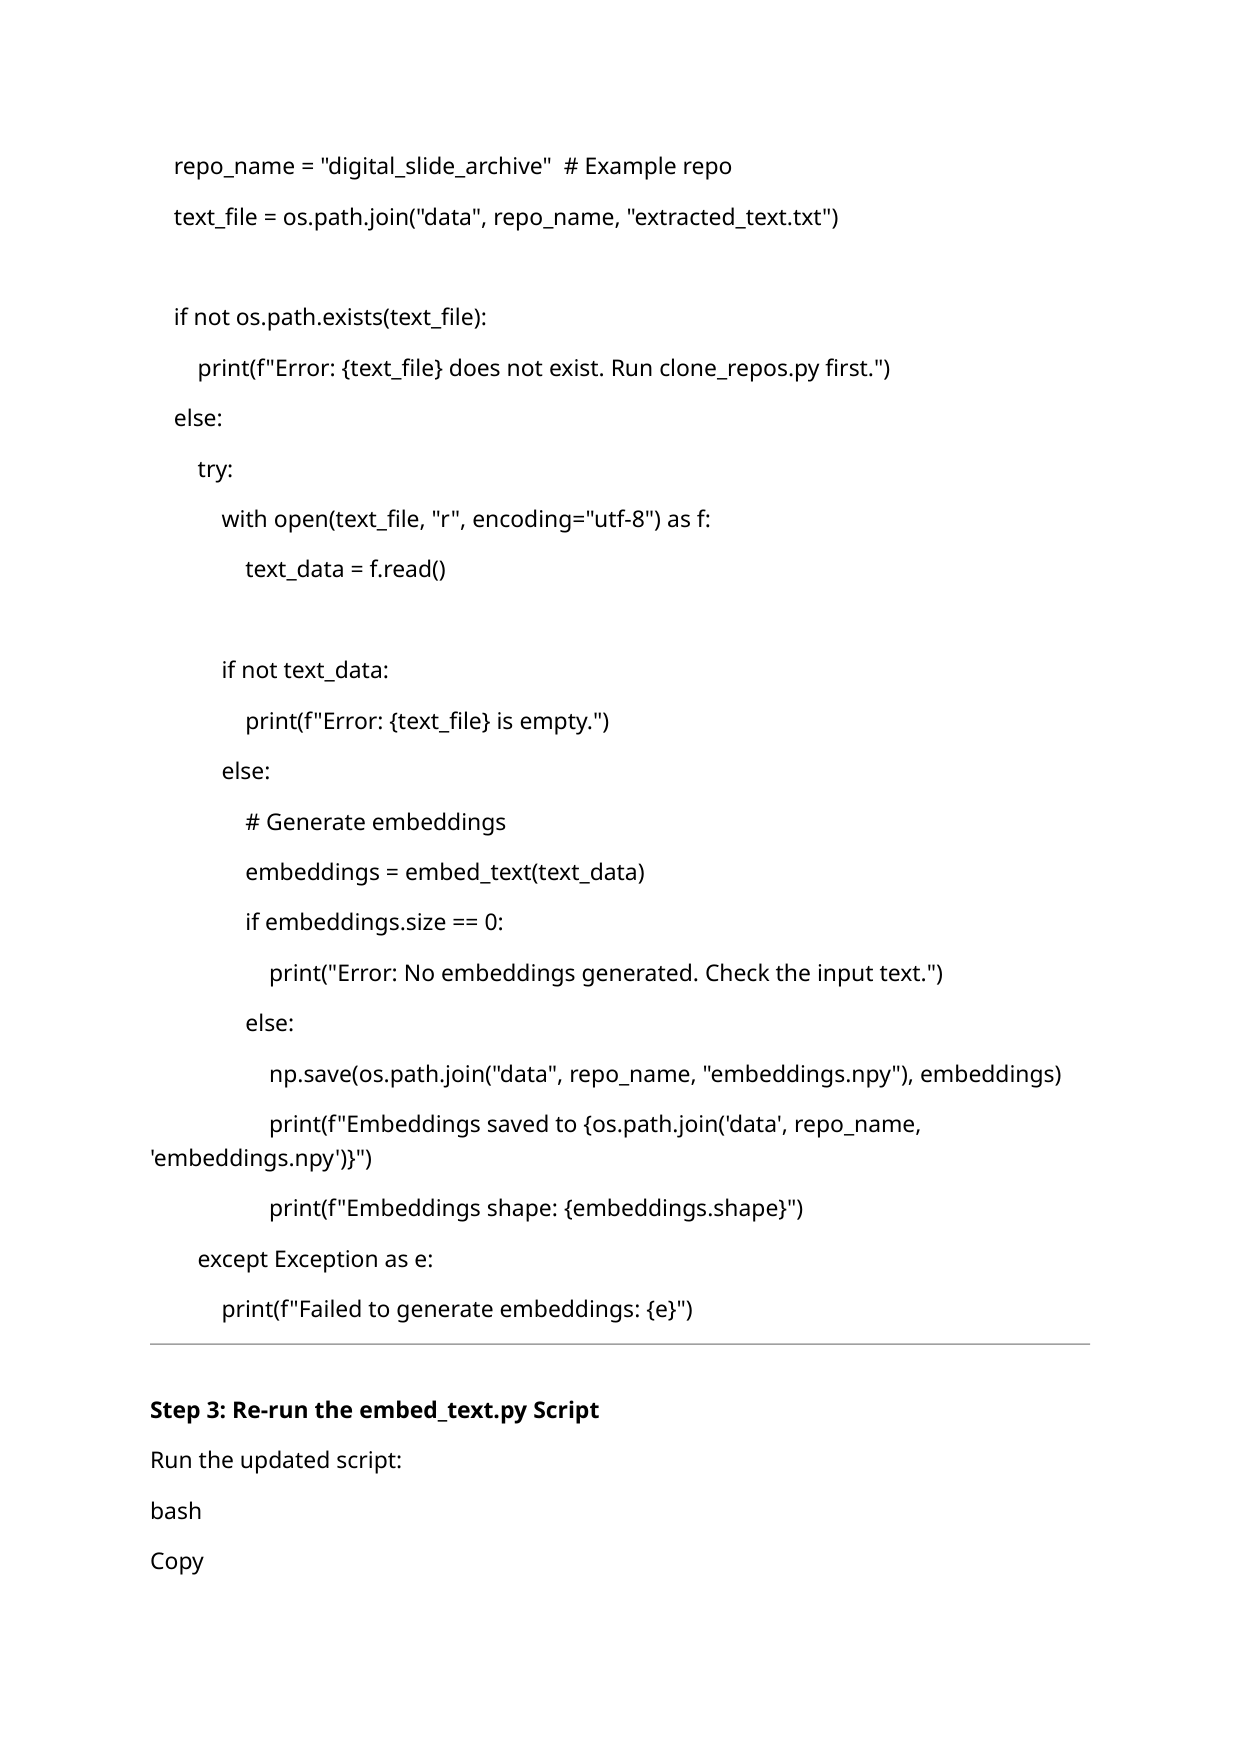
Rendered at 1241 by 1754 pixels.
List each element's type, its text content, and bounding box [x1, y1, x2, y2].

text Step 3: Re-run the embed_text.py Script [150, 1394, 1090, 1425]
text text_file = os.path.join("data", repo_name, "extracted_text.txt") [150, 200, 1090, 232]
text print(f"Error: {text_file} is empty.") [150, 704, 1090, 736]
text with open(text_file, "r", encoding="utf-8") as f: [150, 503, 1090, 534]
text print("Error: No embeddings generated. Check the input text.") [150, 957, 1090, 988]
text if embeddings.size == 0: [150, 906, 1090, 937]
text if not os.path.exists(text_file): [150, 301, 1090, 332]
text repo_name = "digital_slide_archive" # Example repo [150, 150, 1090, 181]
text bash [150, 1494, 1090, 1526]
text Run the updated script: [150, 1444, 1090, 1475]
text print(f"Embeddings shape: {embeddings.shape}") [150, 1192, 1090, 1223]
text Copy [150, 1545, 1090, 1576]
text print(f"Embeddings saved to {os.path.join('data', repo_name, 'embeddings.npy')}") [150, 1108, 1090, 1173]
text embeddings = embed_text(text_data) [150, 856, 1090, 887]
text np.save(os.path.join("data", repo_name, "embeddings.npy"), embeddings) [150, 1057, 1090, 1089]
text # Generate embeddings [150, 805, 1090, 837]
text text_data = f.read() [150, 553, 1090, 584]
text if not text_data: [150, 654, 1090, 685]
text print(f"Error: {text_file} does not exist. Run clone_repos.py first.") [150, 352, 1090, 383]
text else: [150, 402, 1090, 433]
text except Exception as e: [150, 1242, 1090, 1274]
text try: [150, 452, 1090, 484]
text print(f"Failed to generate embeddings: {e}") [150, 1293, 1090, 1324]
text else: [150, 755, 1090, 786]
text else: [150, 1007, 1090, 1038]
